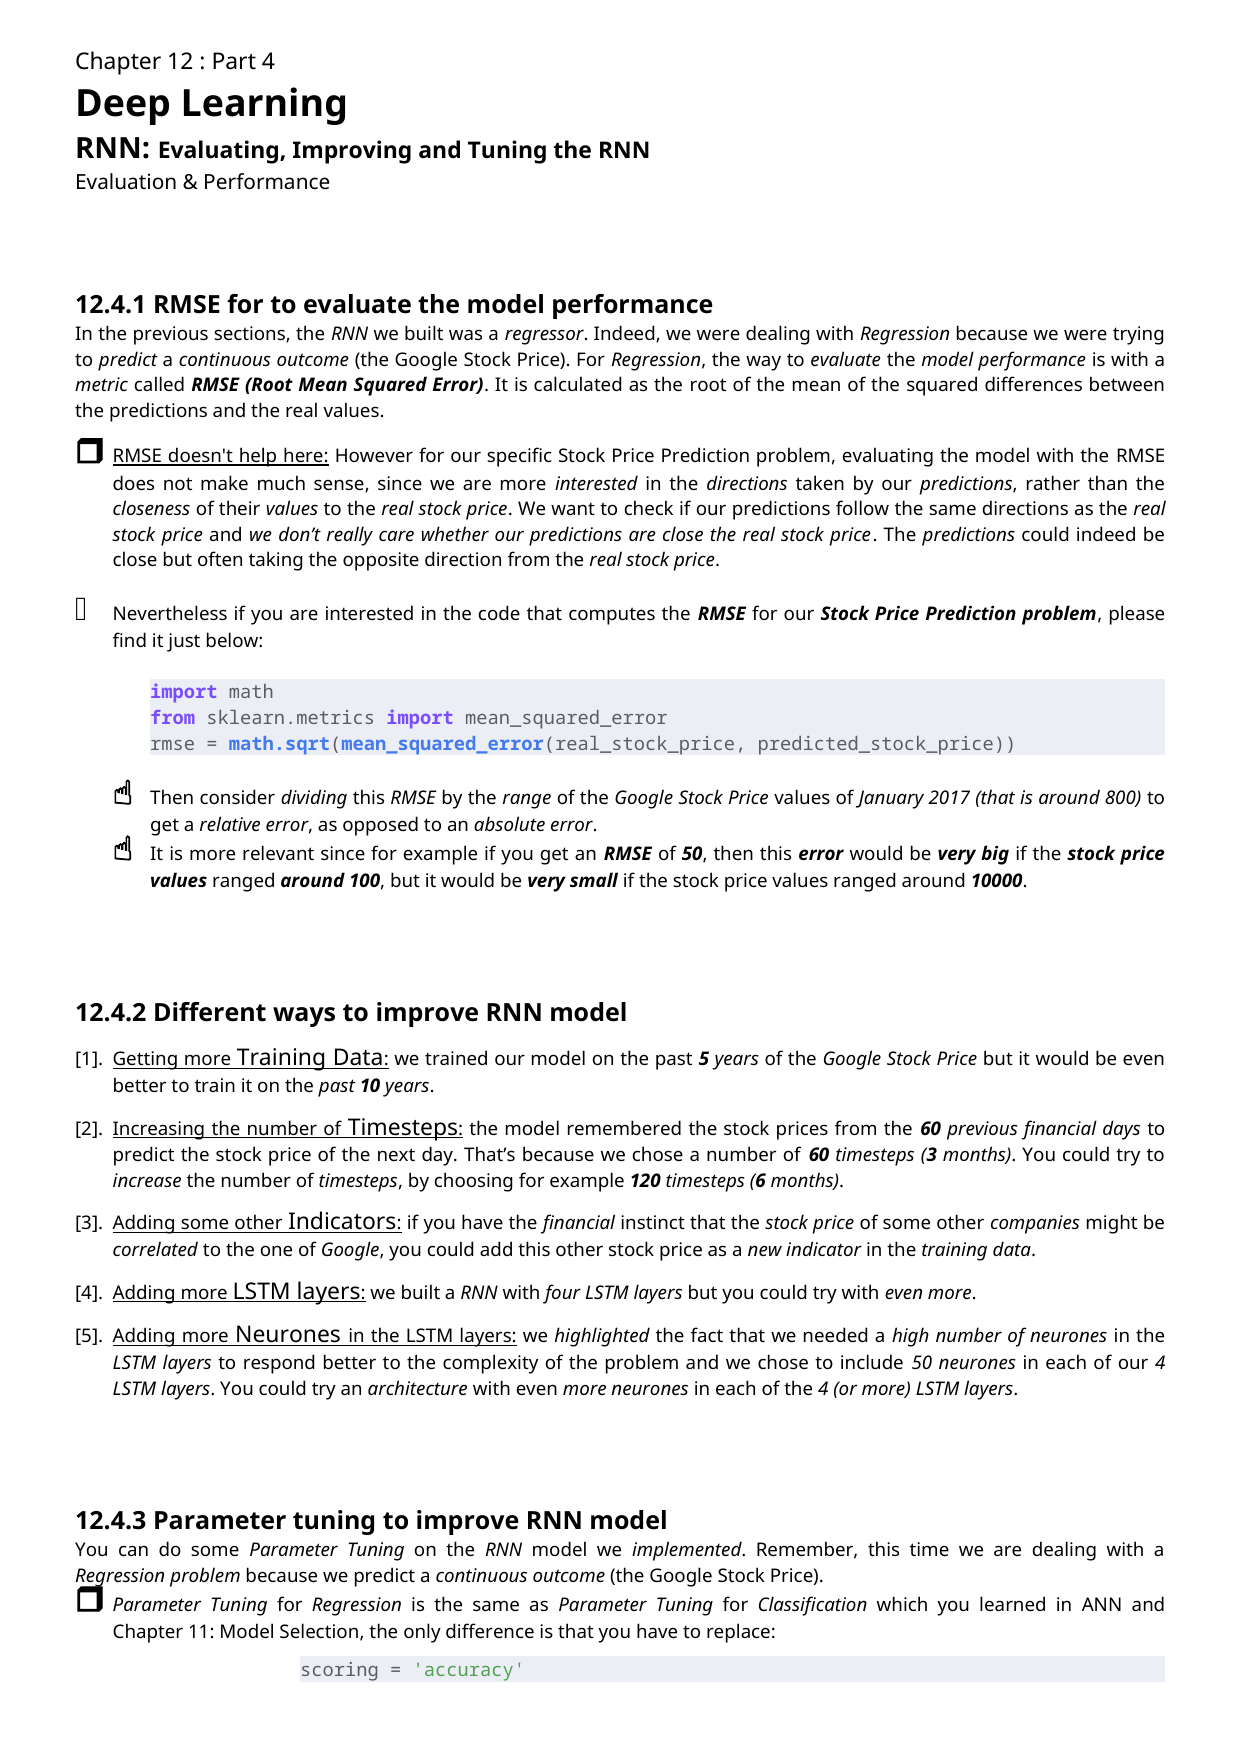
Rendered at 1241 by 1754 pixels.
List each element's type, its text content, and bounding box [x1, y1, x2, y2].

text from sklearn.metrics import mean_squared_error [150, 704, 1165, 730]
text 12.4.3 Parameter tuning to improve RNN model [75, 1503, 1165, 1537]
text Chapter 12 : Part 4 [75, 45, 1165, 76]
list It is more relevant since for example if you get an RMSE of 50, then this error would be very big if the stock price values ranged around 100, but it would be very small if the stock price values ranged around 10000. [112, 837, 1165, 893]
list Getting more Training Data: we trained our model on the past 5 years of the Google Stock Price but it would be even better to train it on the past 10 years. [75, 1041, 1165, 1098]
text 12.4.1 RMSE for to evaluate the model performance [75, 286, 1165, 320]
text rmse = math.sqrt(mean_squared_error(real_stock_price, predicted_stock_price)) [150, 730, 1165, 755]
list Adding more LSTM layers: we built a RNN with four LSTM layers but you could try with even more. [75, 1274, 1165, 1306]
text import math [150, 679, 1165, 704]
text Evaluation & Performance [75, 167, 1165, 195]
text scoring = 'accuracy' [300, 1656, 1165, 1682]
list Parameter Tuning for Regression is the same as Parameter Tuning for Classification which you learned in ANN and Chapter 11: Model Selection, the only difference is that you have to replace: [75, 1588, 1165, 1644]
list Increasing the number of Timesteps: the model remembered the stock prices from the 60 previous financial days to predict the stock price of the next day. That’s because we chose a number of 60 timesteps (3 months). You could try to increase the number of timesteps, by choosing for example 120 timesteps (6 months). [75, 1111, 1165, 1193]
list Nevertheless if you are interested in the code that computes the RMSE for our Stock Price Prediction problem, please find it just below: [75, 597, 1165, 653]
list Adding more Neurones in the LSTM layers: we highlighted the fact that we needed a high number of neurones in the LSTM layers to respond better to the complexity of the problem and we chose to include 50 neurones in each of our 4 LSTM layers. You could try an architecture with even more neurones in each of the 4 (or more) LSTM layers. [75, 1318, 1165, 1401]
text You can do some Parameter Tuning on the RNN model we implemented. Remember, this time we are dealing with a Regression problem because we predict a continuous outcome (the Google Stock Price). [75, 1537, 1165, 1588]
text Deep Learning [75, 76, 1165, 127]
list Adding some other Indicators: if you have the financial instinct that the stock price of some other companies might be correlated to the one of Google, you could add this other stock price as a new indicator in the training data. [75, 1205, 1165, 1262]
list Then consider dividing this RMSE by the range of the Google Stock Price values of January 2017 (that is around 800) to get a relative error, as opposed to an absolute error. [112, 781, 1165, 837]
text In the previous sections, the RNN we built was a regressor. Indeed, we were dealing with Regression because we were trying to predict a continuous outcome (the Google Stock Price). For Regression, the way to evaluate the model performance is with a metric called RMSE (Root Mean Squared Error). It is calculated as the root of the mean of the squared differences between the predictions and the real values. [75, 320, 1165, 422]
list RMSE doesn't help here: However for our specific Stock Price Prediction problem, evaluating the model with the RMSE does not make much sense, since we are more interested in the directions taken by our predictions, rather than the closeness of their values to the real stock price. We want to check if our predictions follow the same directions as the real stock price and we don’t really care whether our predictions are close the real stock price. The predictions could indeed be close but often taking the opposite direction from the real stock price. [75, 439, 1165, 572]
text RNN: Evaluating, Improving and Tuning the RNN [75, 127, 1165, 167]
text 12.4.2 Different ways to improve RNN model [75, 995, 1165, 1029]
